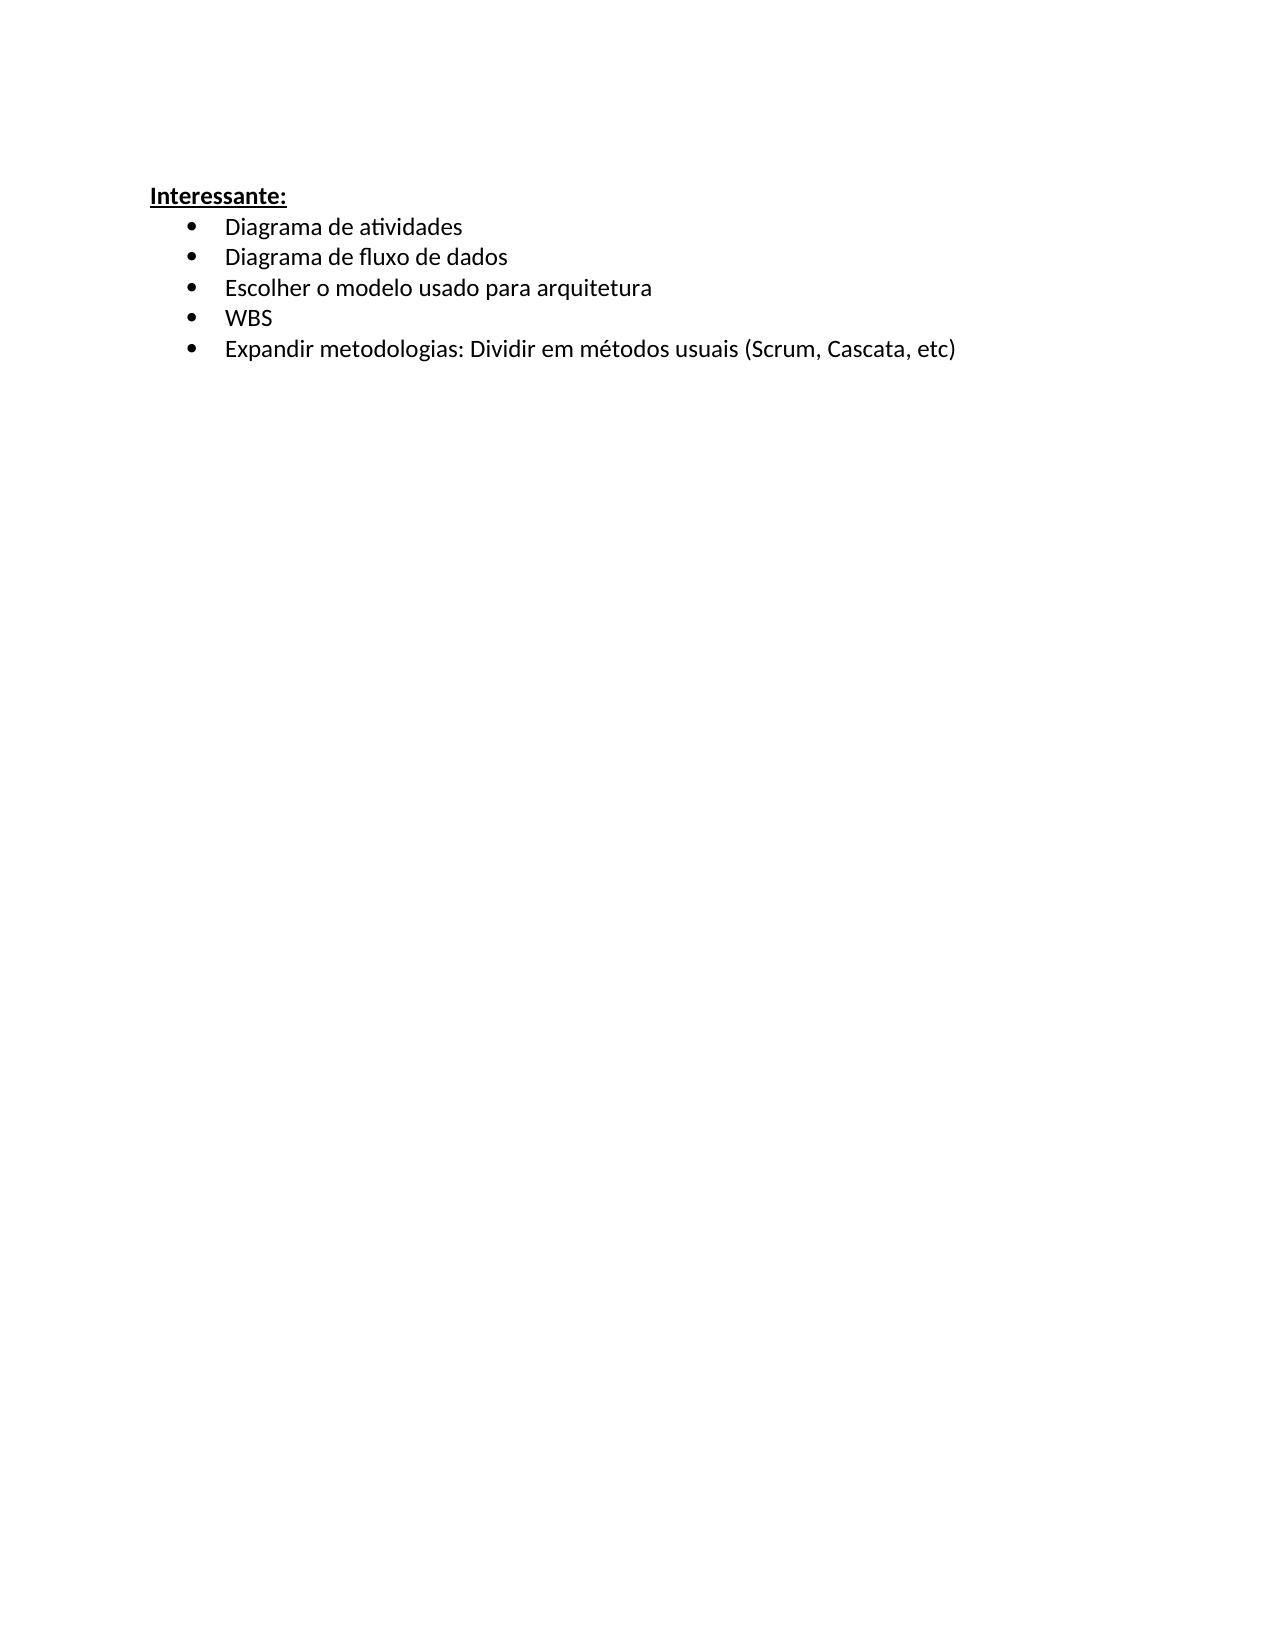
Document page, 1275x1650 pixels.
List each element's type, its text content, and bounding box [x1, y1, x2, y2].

list Diagrama de atividades [187, 211, 1125, 242]
list Escolher o modelo usado para arquitetura [187, 272, 1125, 303]
text Interessante: [150, 181, 1125, 211]
list WBS [187, 303, 1125, 333]
list Expandir metodologias: Dividir em métodos usuais (Scrum, Cascata, etc) [187, 333, 1125, 364]
list Diagrama de fluxo de dados [187, 242, 1125, 272]
